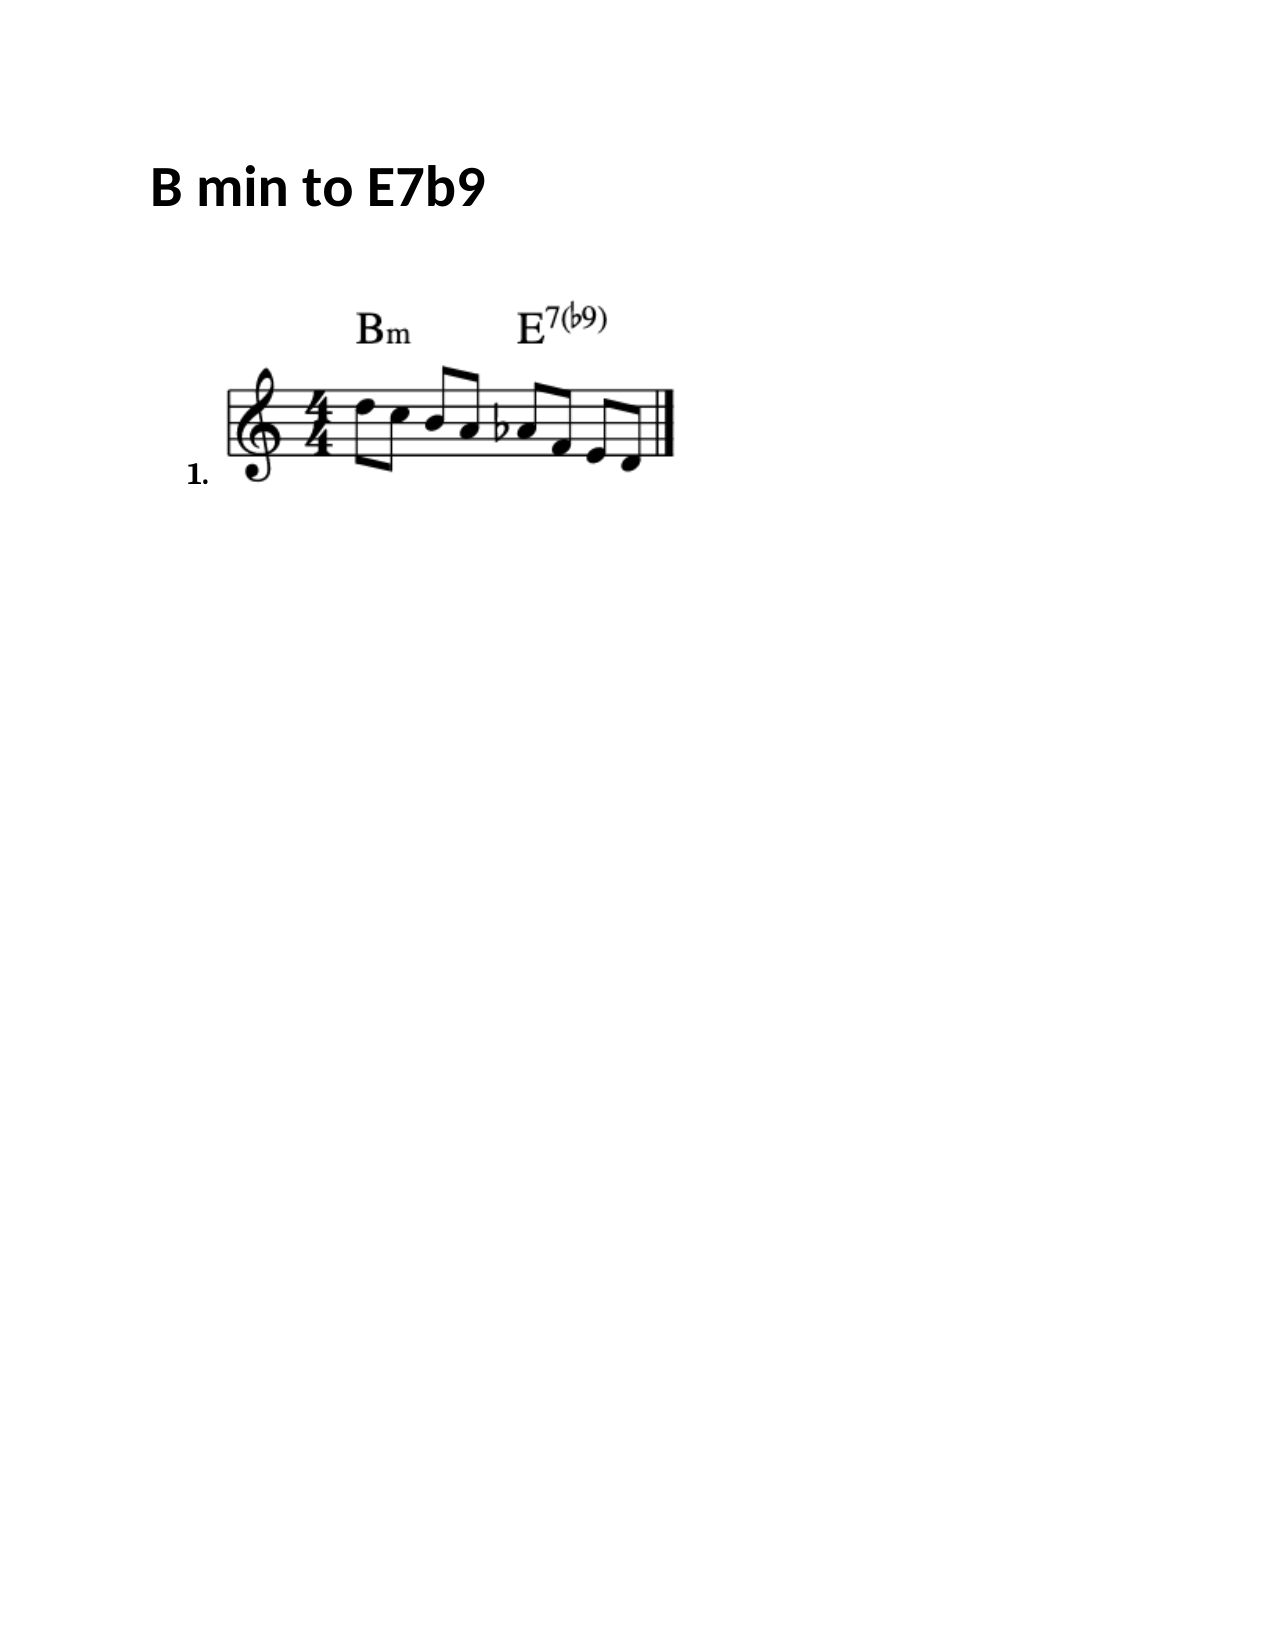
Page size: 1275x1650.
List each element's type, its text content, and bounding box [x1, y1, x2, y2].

picture [225, 292, 675, 485]
text B min to E7b9 [150, 150, 1125, 221]
